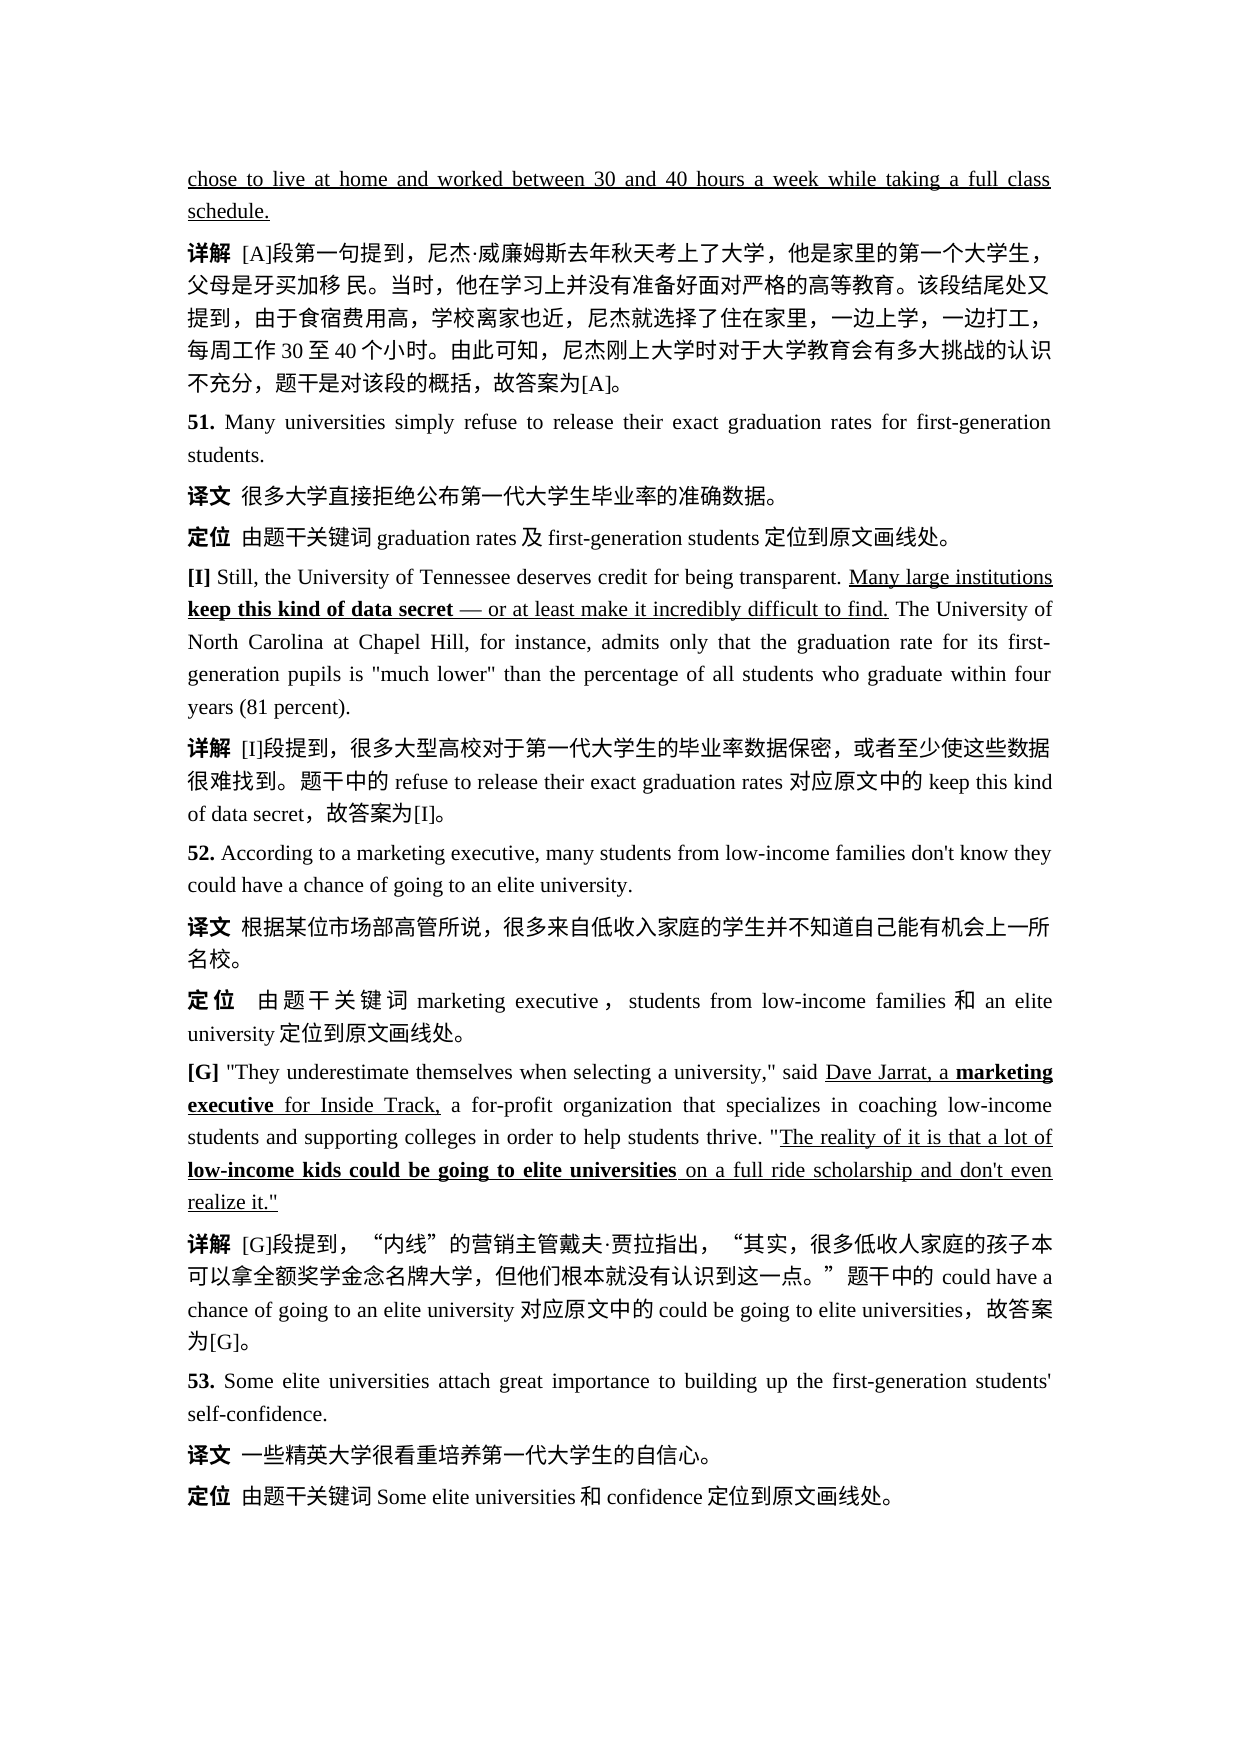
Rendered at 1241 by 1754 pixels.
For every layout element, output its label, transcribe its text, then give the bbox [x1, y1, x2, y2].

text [187, 162, 1053, 227]
text 定位 由题干关键词Some elite universities和confidence定位到原文画线处。 [187, 1478, 1053, 1511]
text [I] Still, the University of Tennessee deserves credit for being transparent. Many large institutions keep this kind of data secret — or at least make it incredibly difficult to find. The University of North Carolina at Chapel Hill, for instance, admits only that the graduation rate for its first-generation pupils is "much lower" than the percentage of all students who graduate within four years (81 percent). [187, 560, 1053, 723]
text 详解 [A]段第一句提到，尼杰·威廉姆斯去年秋天考上了大学，他是家里的第一个大学生，父母是牙买加移 民。当时，他在学习上并没有准备好面对严格的高等教育。该段结尾处又提到，由于食宿费用高，学校离家也近，尼杰就选择了住在家里，一边上学，一边打工，每周工作30至40个小时。由此可知，尼杰刚上大学时对于大学教育会有多大挑战的认识不充分，题干是对该段的概括，故答案为[A]。 [187, 235, 1053, 398]
text 译文 很多大学直接拒绝公布第一代大学生毕业率的准确数据。 [187, 479, 1053, 511]
text 定位 由题干关键词graduation rates及first-generation students定位到原文画线处。 [187, 519, 1053, 552]
text 详解 [G]段提到，“内线”的营销主管戴夫·贾拉指出，“其实，很多低收人家庭的孩子本可以拿全额奖学金念名牌大学，但他们根本就没有认识到这一点。”题干中的could have a chance of going to an elite university对应原文中的could be going to elite universities，故答案为[G]。 [187, 1226, 1053, 1356]
text 译文 一些精英大学很看重培养第一代大学生的自信心。 [187, 1438, 1053, 1470]
text [G] "They underestimate themselves when selecting a university," said Dave Jarrat, a marketing executive for Inside Track, a for-profit organization that specializes in coaching low-income students and supporting colleges in order to help students thrive. "The reality of it is that a lot of low-income kids could be going to elite universities on a full ride scholarship and don't even realize it." [187, 1180, 1053, 1218]
text 51. Many universities simply refuse to release their exact graduation rates for first-generation students. [187, 406, 1053, 471]
text 52. According to a marketing executive, many students from low-income families don't know they could have a chance of going to an elite university. [187, 836, 1053, 901]
text 53. Some elite universities attach great importance to building up the first-generation students' self-confidence. [187, 1364, 1053, 1429]
text 定位 由题干关键词marketing executive，students from low-income families和an elite university定位到原文画线处。 [187, 983, 1053, 1048]
text 译文 根据某位市场部高管所说，很多来自低收入家庭的学生并不知道自己能有机会上一所名校。 [187, 909, 1053, 974]
text [G] "They underestimate themselves when selecting a university," said Dave Jarrat, a marketing executive for Inside Track, a for-profit organization that specializes in coaching low-income students and supporting colleges in order to help students thrive. "The reality of it is that a lot of low-income kids could be going to elite universities on a full ride scholarship and don't even realize it." [187, 1056, 1053, 1179]
text 详解 [I]段提到，很多大型高校对于第一代大学生的毕业率数据保密，或者至少使这些数据很难找到。题干中的refuse to release their exact graduation rates对应原文中的keep this kind of data secret，故答案为[I]。 [187, 731, 1053, 828]
